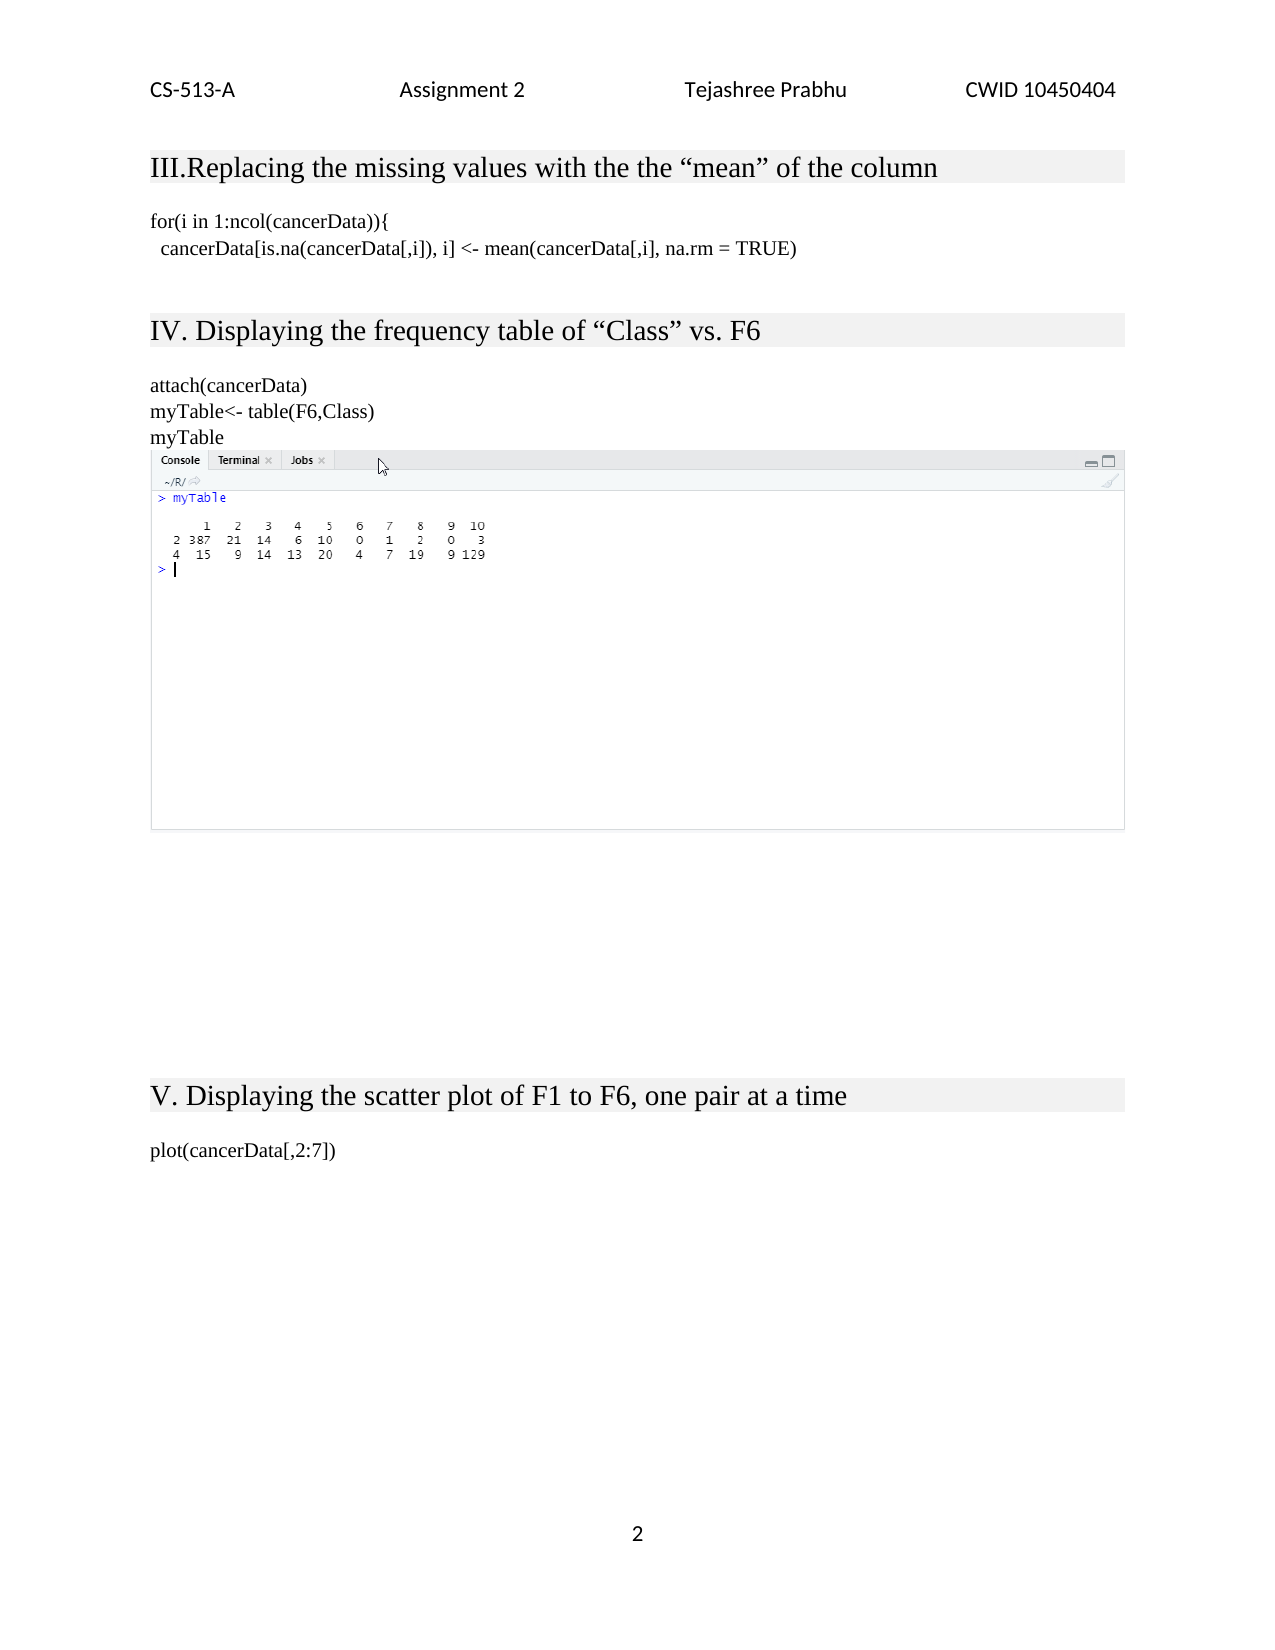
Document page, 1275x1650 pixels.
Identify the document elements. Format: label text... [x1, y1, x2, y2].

text III.Replacing the missing values with the the “mean” of the column [150, 150, 1125, 183]
text attach(cancerData) [150, 373, 1125, 397]
text IV. Displaying the frequency table of “Class” vs. F6 [150, 313, 1125, 347]
text myTable<- table(F6,Class) [150, 399, 1125, 423]
text myTable [150, 424, 1125, 449]
text for(i in 1:ncol(cancerData)){ [150, 209, 1125, 233]
text plot(cancerData[,2:7]) [150, 1138, 1125, 1162]
picture [150, 450, 1125, 833]
text cancerData[is.na(cancerData[,i]), i] <- mean(cancerData[,i], na.rm = TRUE) [150, 235, 1125, 259]
text V. Displaying the scatter plot of F1 to F6, one pair at a time [150, 1078, 1125, 1112]
